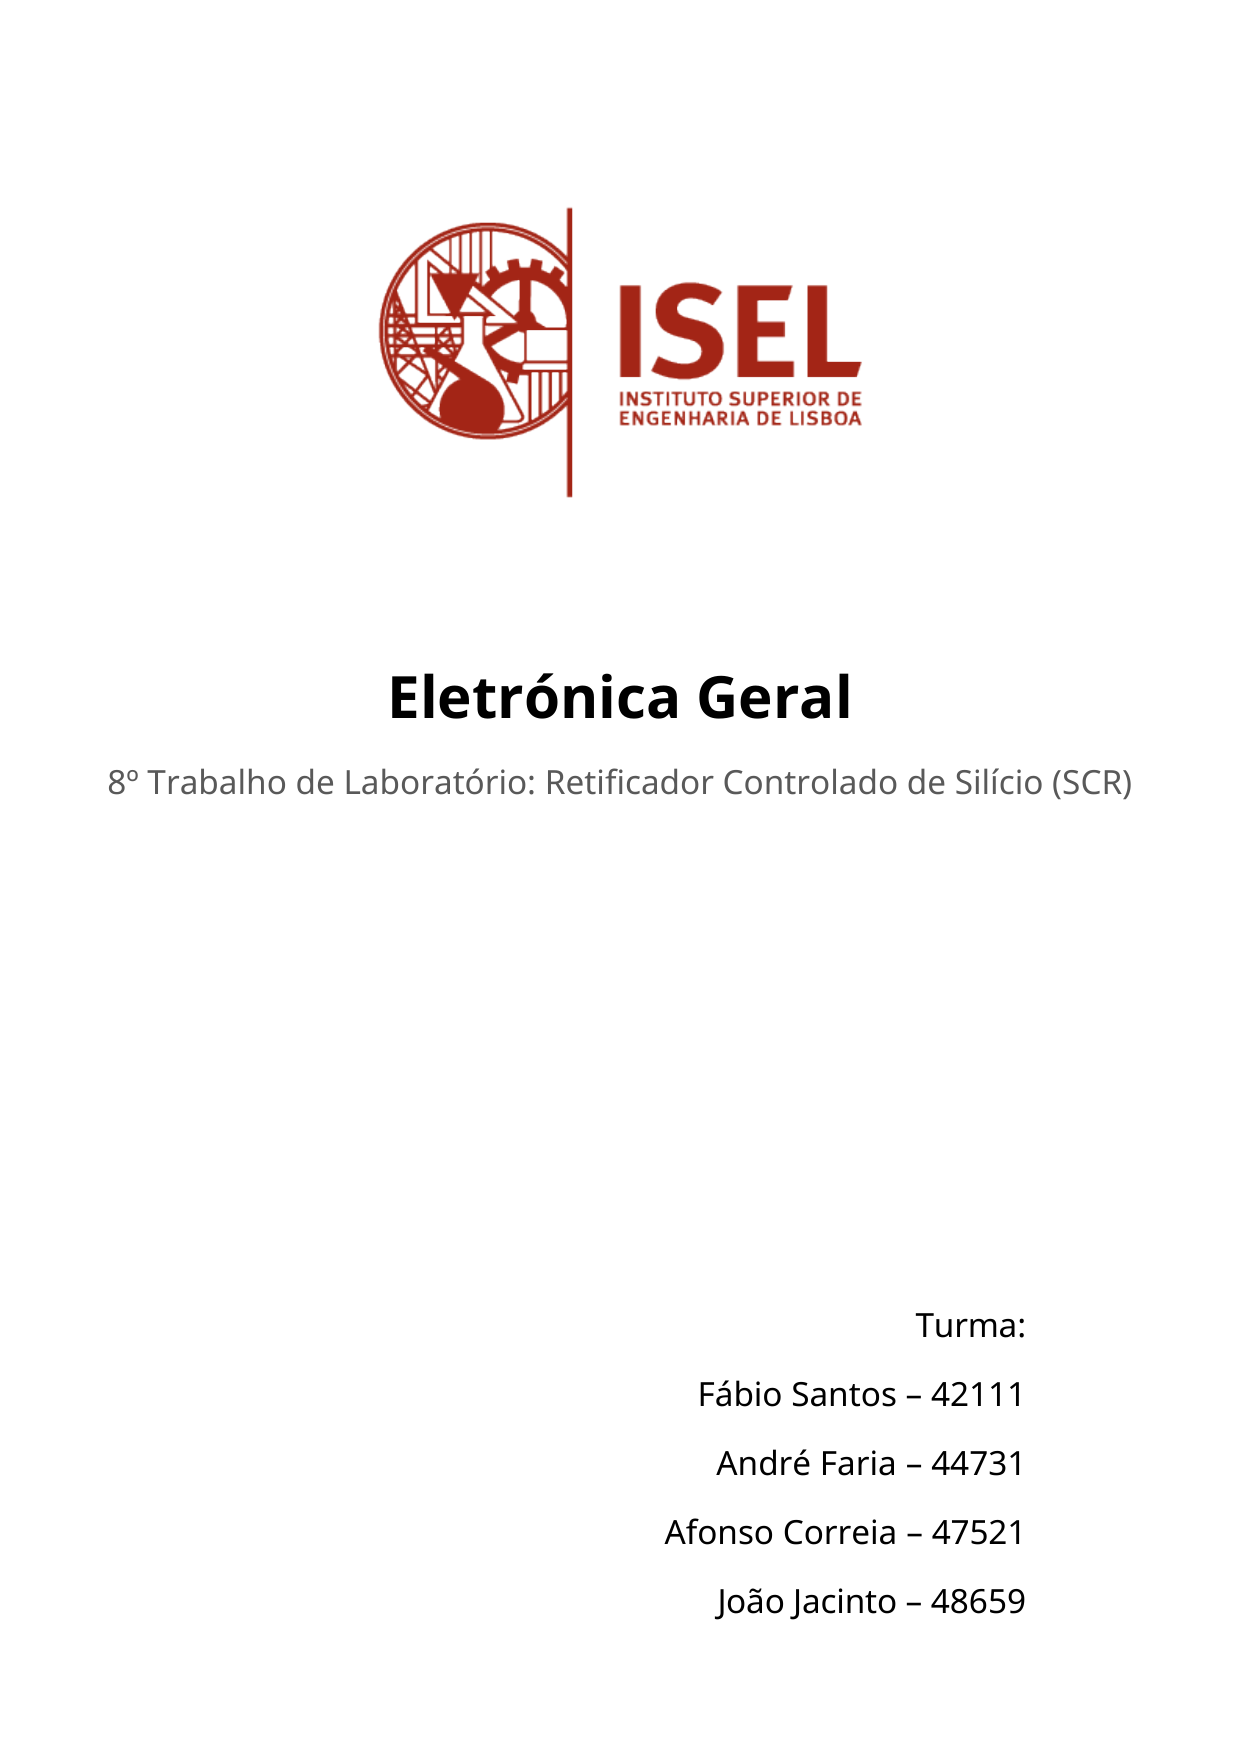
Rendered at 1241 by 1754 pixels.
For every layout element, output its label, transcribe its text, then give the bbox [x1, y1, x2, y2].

text João Jacinto – 48659 [148, 1577, 1026, 1623]
text Turma: [148, 1302, 1026, 1347]
text Afonso Correia – 47521 [148, 1509, 1026, 1554]
text Fábio Santos – 42111 [148, 1371, 1026, 1416]
text Eletrónica Geral [89, 656, 1152, 736]
picture [288, 118, 953, 587]
text 8º Trabalho de Laboratório: Retificador Controlado de Silício (SCR) [89, 759, 1152, 804]
text André Faria – 44731 [148, 1440, 1026, 1485]
